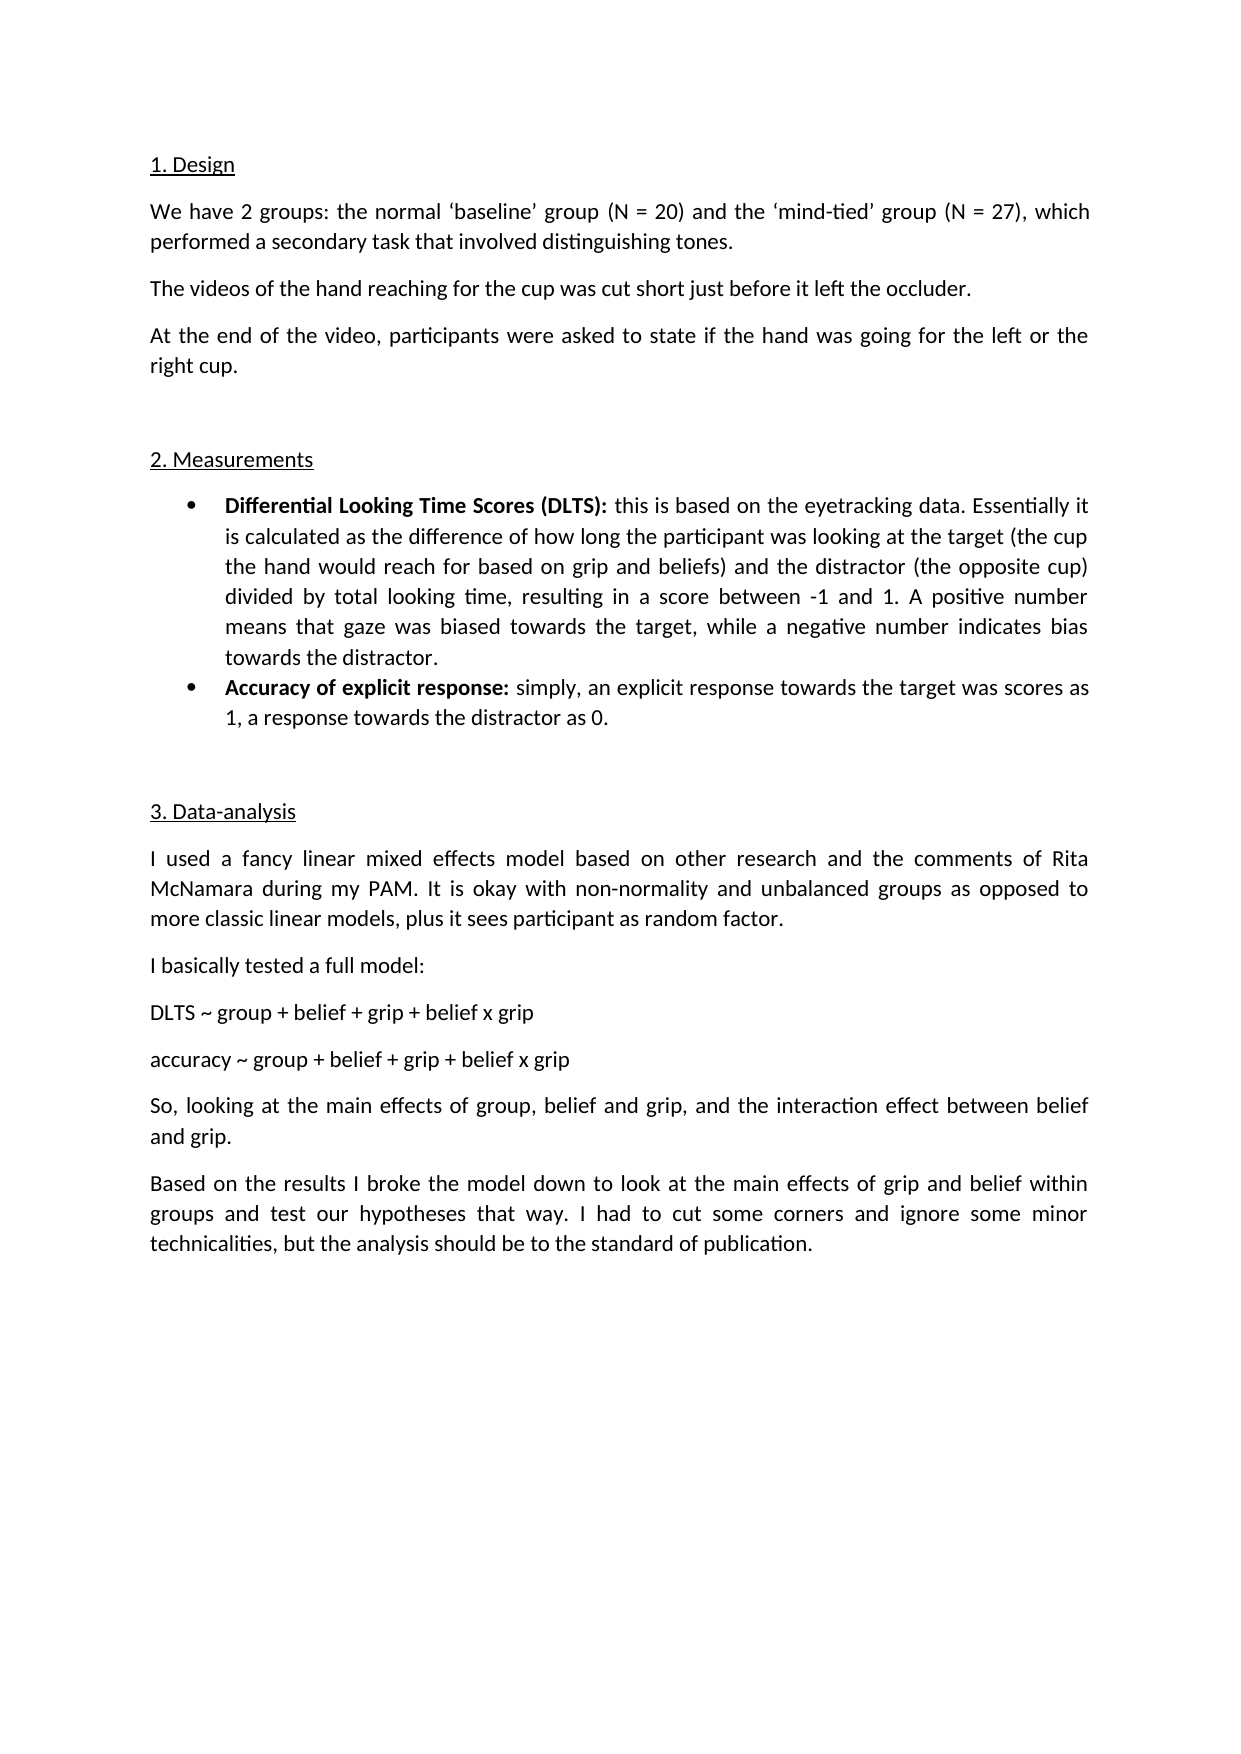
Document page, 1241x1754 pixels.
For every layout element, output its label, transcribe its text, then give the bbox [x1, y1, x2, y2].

text DLTS ~ group + belief + grip + belief x grip [150, 998, 1090, 1026]
text So, looking at the main effects of group, belief and grip, and the interaction effect between belief and grip. [150, 1092, 1090, 1150]
list Accuracy of explicit response: simply, an explicit response towards the target was scores as 1, a response towards the distractor as 0. [187, 673, 1090, 731]
text The videos of the hand reaching for the cup was cut short just before it left the occluder. [150, 274, 1090, 302]
text 2. Measurements [150, 445, 1090, 473]
text At the end of the video, participants were asked to state if the hand was going for the left or the right cup. [150, 321, 1090, 379]
list Differential Looking Time Scores (DLTS): this is based on the eyetracking data. Essentially it is calculated as the difference of how long the participant was looking at the target (the cup the hand would reach for based on grip and beliefs) and the distractor (the opposite cup) divided by total looking time, resulting in a score between -1 and 1. A positive number means that gaze was biased towards the target, while a negative number indicates bias towards the distractor. [187, 492, 1090, 671]
text Based on the results I broke the model down to look at the main effects of grip and belief within groups and test our hypotheses that way. I had to cut some corners and ignore some minor technicalities, but the analysis should be to the standard of publication. [150, 1169, 1090, 1257]
text 1. Design [150, 150, 1090, 178]
text I basically tested a full model: [150, 951, 1090, 979]
text accuracy ~ group + belief + grip + belief x grip [150, 1045, 1090, 1073]
text 3. Data-analysis [150, 797, 1090, 825]
text We have 2 groups: the normal ‘baseline’ group (N = 20) and the ‘mind-tied’ group (N = 27), which performed a secondary task that involved distinguishing tones. [150, 197, 1090, 255]
text I used a fancy linear mixed effects model based on other research and the comments of Rita McNamara during my PAM. It is okay with non-normality and unbalanced groups as opposed to more classic linear models, plus it sees participant as random factor. [150, 844, 1090, 932]
